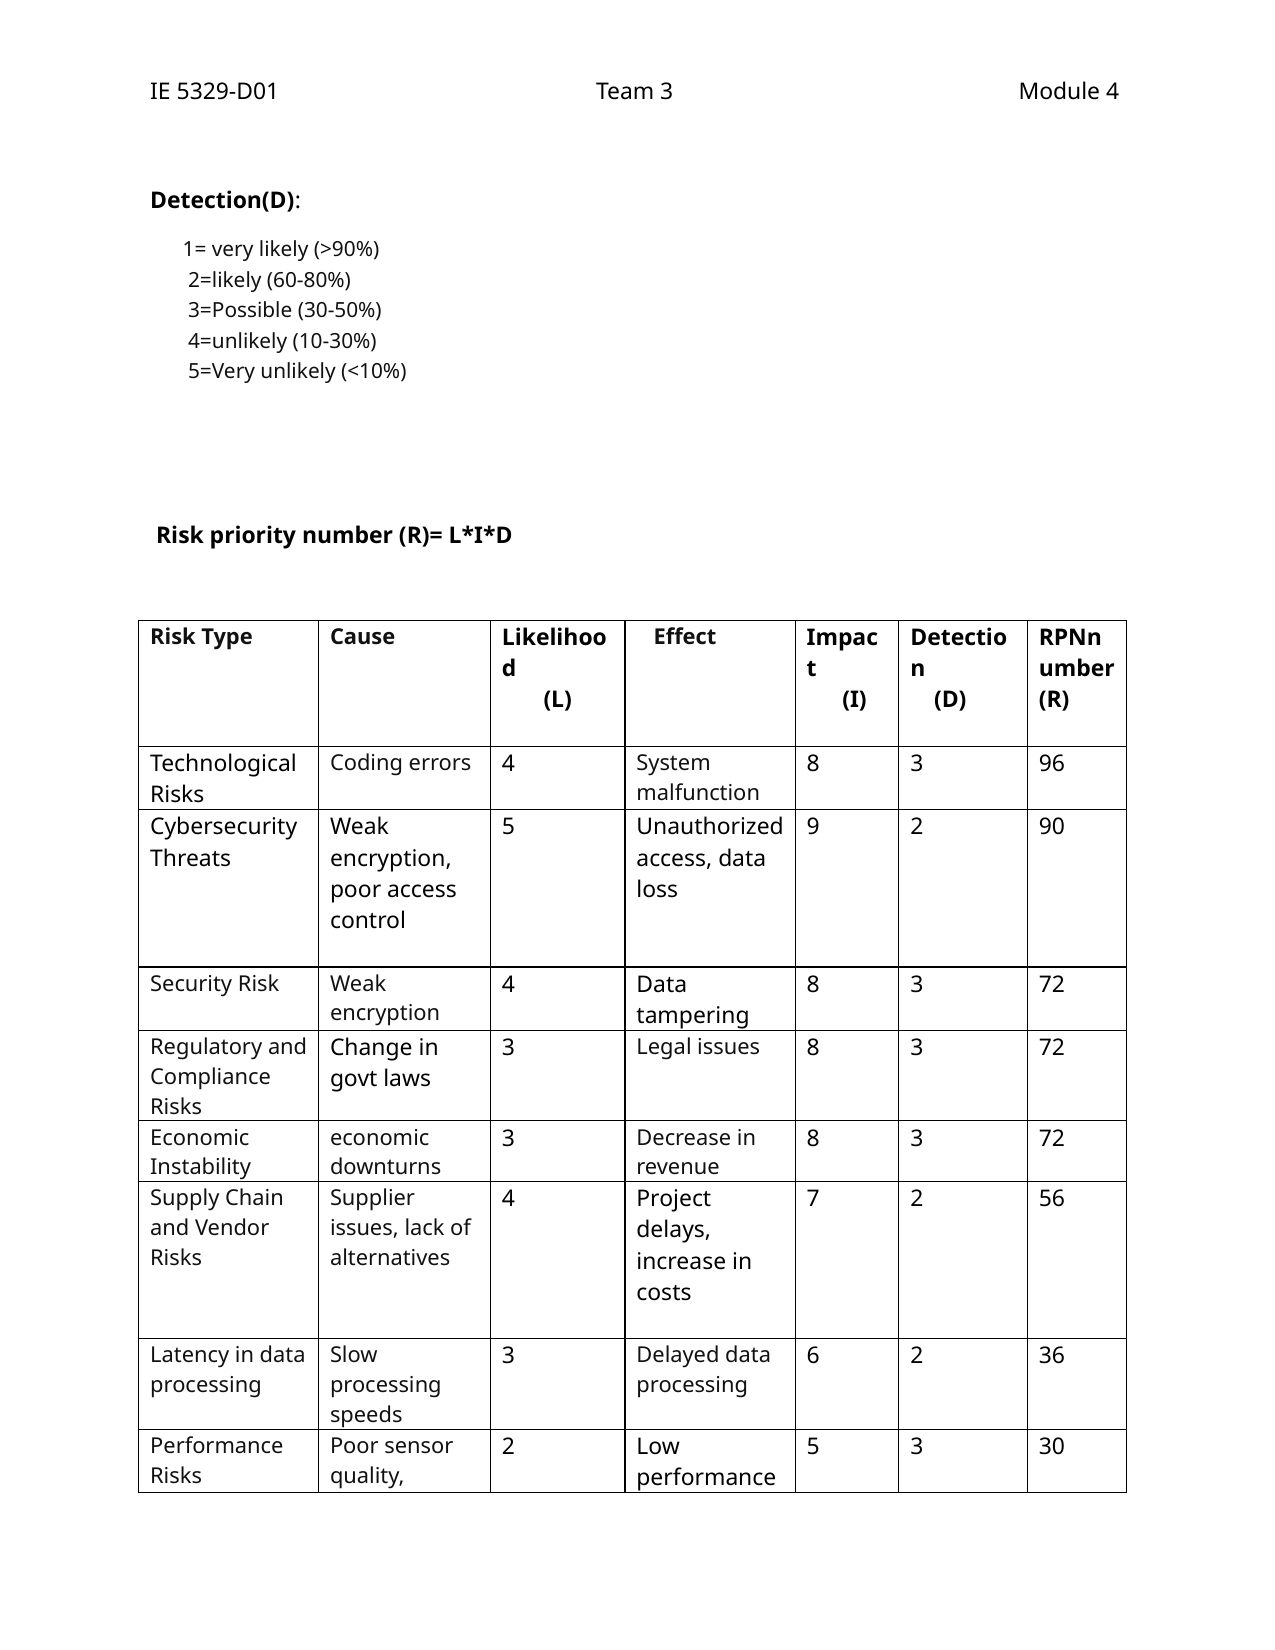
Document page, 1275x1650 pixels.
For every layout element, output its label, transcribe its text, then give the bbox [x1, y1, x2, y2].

table_cell 36 [1028, 1339, 1126, 1429]
table_cell Change in govt laws [319, 1031, 490, 1120]
table_cell Performance Risks [139, 1430, 318, 1492]
table_cell 3 [899, 1121, 1027, 1181]
table_cell System malfunction [626, 747, 795, 809]
table_cell 72 [1028, 968, 1126, 1030]
table_cell 3 [491, 1339, 624, 1429]
table_cell 72 [1028, 1031, 1126, 1120]
table_cell 8 [796, 968, 898, 1030]
table_cell 2 [899, 810, 1027, 966]
table_cell Supplier issues, lack of alternatives [319, 1182, 490, 1338]
table_cell Regulatory and Compliance Risks [139, 1031, 318, 1120]
table_cell Project delays, increase in costs [626, 1182, 795, 1338]
table_cell 6 [796, 1339, 898, 1429]
table_cell 72 [1028, 1121, 1126, 1181]
table_cell 96 [1028, 747, 1126, 809]
table_cell 5 [491, 810, 624, 966]
table_cell 3 [899, 1031, 1027, 1120]
table_cell Economic Instability [139, 1121, 318, 1181]
text 4=unlikely (10-30%) [150, 326, 1125, 354]
table_cell 30 [1028, 1430, 1126, 1492]
table_cell 3 [899, 968, 1027, 1030]
table_cell Coding errors [319, 747, 490, 809]
table_header Impact (I) [796, 621, 898, 746]
text Detection(D): [150, 184, 1125, 215]
table_cell 7 [796, 1182, 898, 1338]
table_cell Low performance [626, 1430, 795, 1492]
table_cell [319, 1430, 490, 1492]
table_cell Data tampering [626, 968, 795, 1030]
text 1= very likely (>90%) [150, 234, 1125, 263]
table_header Effect [626, 621, 795, 746]
table_cell 5 [796, 1430, 898, 1492]
table_header RPNnumber (R) [1028, 621, 1126, 746]
table_header Detection (D) [899, 621, 1027, 746]
table_cell Unauthorized access, data loss [626, 810, 795, 966]
table_header Cause [319, 621, 490, 746]
table_cell 90 [1028, 810, 1126, 966]
table_cell Supply Chain and Vendor Risks [139, 1182, 318, 1338]
table_cell Delayed data processing [626, 1339, 795, 1429]
table_cell 8 [796, 747, 898, 809]
text 3=Possible (30-50%) [150, 295, 1125, 324]
table_cell 2 [899, 1182, 1027, 1338]
table_cell 3 [899, 747, 1027, 809]
table_cell Weak encryption, poor access control [319, 810, 490, 966]
table_cell 3 [491, 1031, 624, 1120]
table_cell Latency in data processing [139, 1339, 318, 1429]
table_cell Security Risk [139, 968, 318, 1030]
table_header Likelihood (L) [491, 621, 624, 746]
table_cell 4 [491, 747, 624, 809]
table_cell 56 [1028, 1182, 1126, 1338]
table_cell 8 [796, 1031, 898, 1120]
table_cell economic downturns [319, 1121, 490, 1181]
table_header Risk Type [139, 621, 318, 746]
table_cell Decrease in revenue [626, 1121, 795, 1181]
table_cell 3 [899, 1430, 1027, 1492]
table_cell 3 [491, 1121, 624, 1181]
table_cell 4 [491, 1182, 624, 1338]
table_cell 4 [491, 968, 624, 1030]
text 2=likely (60-80%) [150, 265, 1125, 293]
table_cell Technological Risks [139, 747, 318, 809]
table_cell 8 [796, 1121, 898, 1181]
text 5=Very unlikely (<10%) [150, 357, 1125, 385]
table_cell Cybersecurity Threats [139, 810, 318, 966]
table_cell Legal issues [626, 1031, 795, 1120]
table_cell 2 [491, 1430, 624, 1492]
table_cell Weak encryption [319, 968, 490, 1030]
table_cell 9 [796, 810, 898, 966]
text Risk priority number (R)= L*I*D [150, 519, 1125, 550]
table_cell 2 [899, 1339, 1027, 1429]
table_cell Slow processing speeds [319, 1339, 490, 1429]
